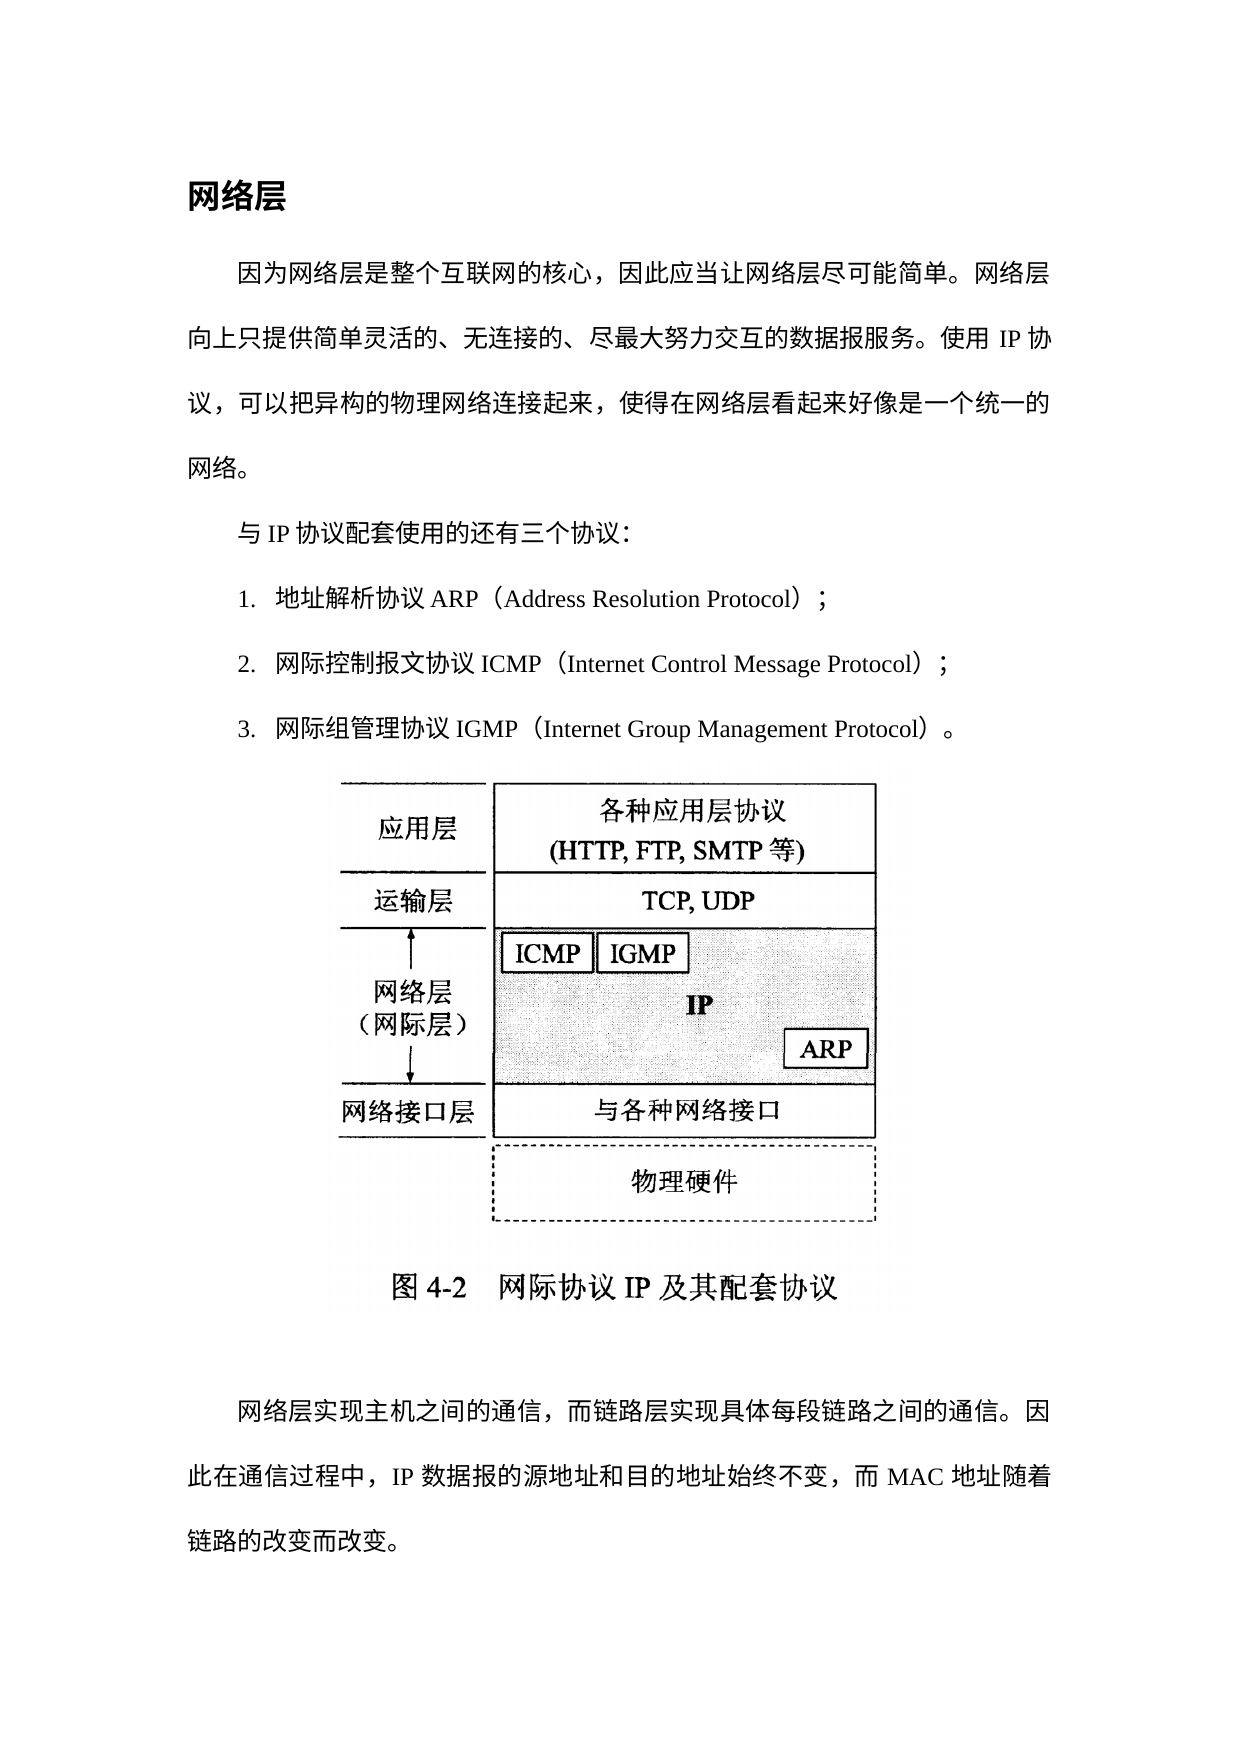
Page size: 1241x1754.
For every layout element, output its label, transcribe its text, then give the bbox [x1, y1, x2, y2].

text 因为网络层是整个互联网的核心，因此应当让网络层尽可能简单。网络层向上只提供简单灵活的、无连接的、尽最大努力交互的数据报服务。使用 IP 协议，可以把异构的物理网络连接起来，使得在网络层看起来好像是一个统一的网络。 [187, 239, 1053, 499]
list 地址解析协议ARP（Address Resolution Protocol）； [237, 564, 1053, 629]
list 网际组管理协议 IGMP（Internet Group Management Protocol）。 [237, 694, 1053, 759]
text 与IP协议配套使用的还有三个协议： [187, 499, 1053, 564]
list 网际控制报文协议 ICMP（Internet Control Message Protocol）； [237, 629, 1053, 694]
subtitle 网络层 [187, 162, 1053, 227]
picture [326, 759, 914, 1317]
text 网络层实现主机之间的通信，而链路层实现具体每段链路之间的通信。因此在通信过程中，IP 数据报的源地址和目的地址始终不变，而 MAC 地址随着链路的改变而改变。 [187, 1377, 1053, 1572]
